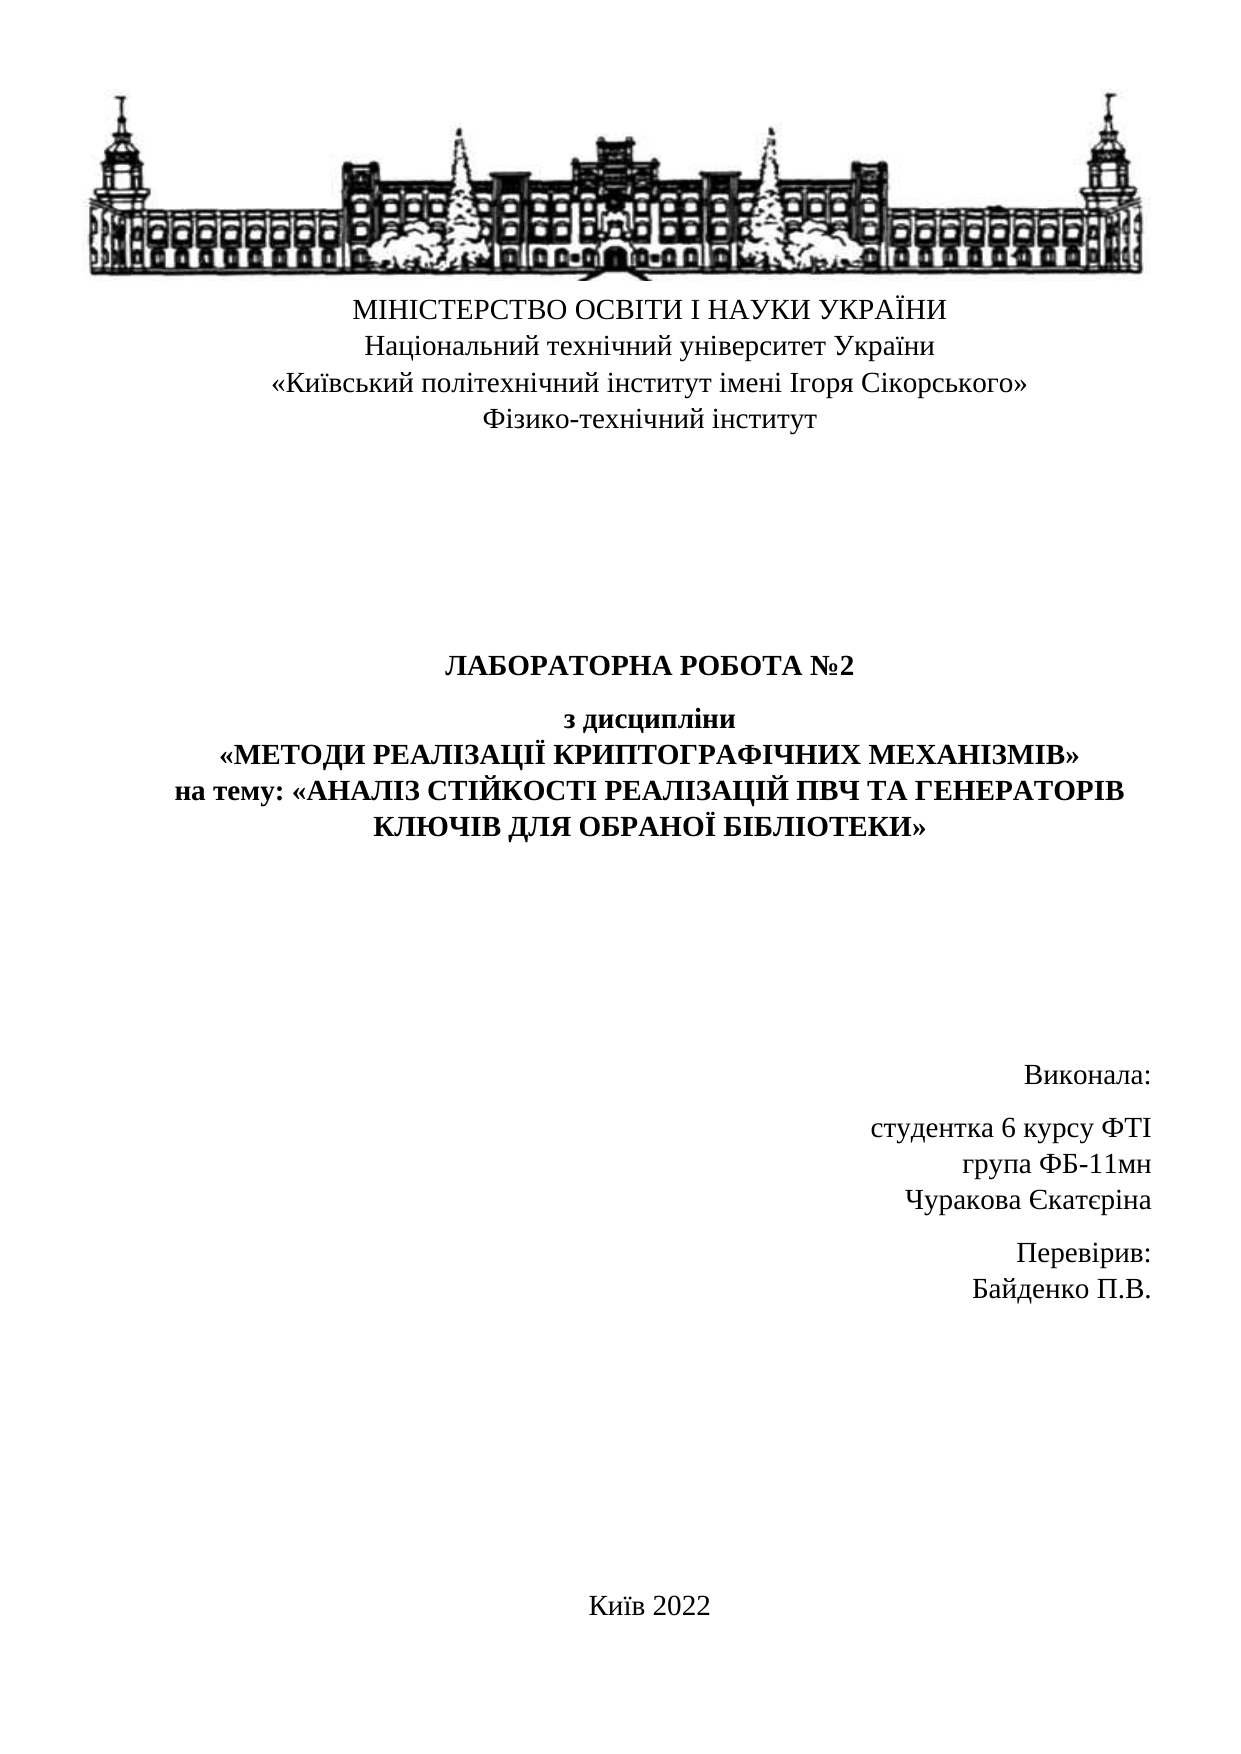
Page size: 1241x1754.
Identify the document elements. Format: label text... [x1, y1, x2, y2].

text студентка 6 курсу ФТІ [148, 1110, 1152, 1143]
text Виконала: [148, 1057, 1152, 1090]
text Київ 2022 [148, 1588, 1152, 1621]
text ЛАБОРАТОРНА РОБОТА №2 [148, 648, 1152, 682]
picture [78, 89, 1150, 279]
text група ФБ-11мн [148, 1146, 1152, 1179]
text Байденко П.В. [148, 1271, 1152, 1304]
text «МЕТОДИ РЕАЛІЗАЦІЇ КРИПТОГРАФІЧНИХ МЕХАНІЗМІВ» [148, 737, 1152, 771]
text Чуракова Єкатєріна [148, 1182, 1152, 1216]
text з дисципліни [148, 701, 1152, 734]
text на тему: «АНАЛІЗ СТІЙКОСТІ РЕАЛІЗАЦІЙ ПВЧ ТА ГЕНЕРАТОРІВ КЛЮЧІВ ДЛЯ ОБРАНОЇ БІБЛІОТЕКИ» [148, 773, 1152, 843]
text Національний технічний університет України [148, 328, 1152, 362]
text Фізико-технічний інститут [148, 401, 1152, 434]
text Перевірив: [148, 1235, 1152, 1268]
text «Київський політехнічний інститут імені Ігоря Сікорського» [148, 365, 1152, 398]
